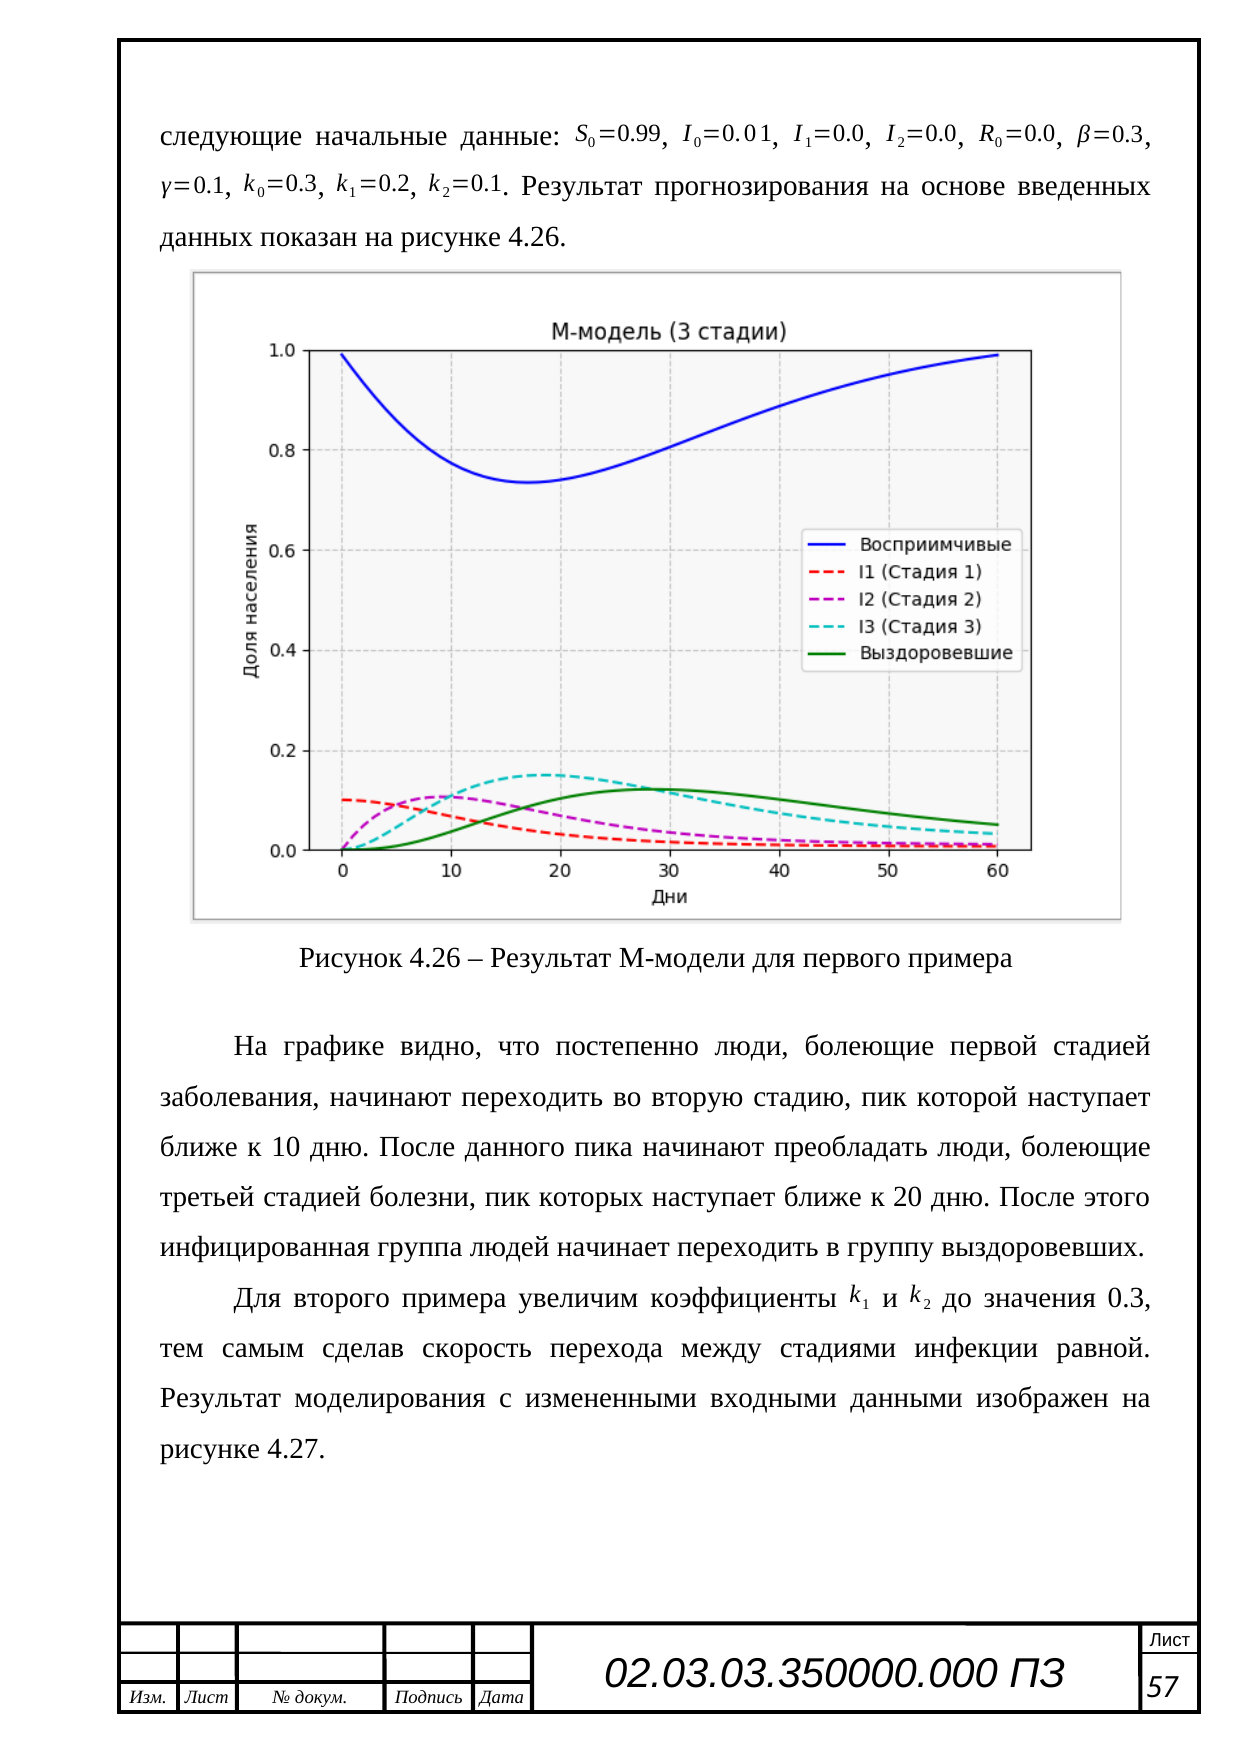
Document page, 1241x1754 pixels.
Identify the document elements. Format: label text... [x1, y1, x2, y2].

text Для второго примера увеличим коэффициенты и до значения 0.3, тем самым сделав скорость перехода между стадиями инфекции равной. Результат моделирования с измененными входными данными изображен на рисунке 4.27. [159, 1280, 1152, 1464]
picture [189, 269, 1122, 924]
text Рисунок 4.26 – Результат M-модели для первого примера [159, 941, 1152, 974]
text На графике видно, что постепенно люди, болеющие первой стадией заболевания, начинают переходить во вторую стадию, пик которой наступает ближе к 10 дню. После данного пика начинают преобладать люди, болеющие третьей стадией болезни, пик которых наступает ближе к 20 дню. После этого инфицированная группа людей начинает переходить в группу выздоровевших. [159, 1028, 1152, 1263]
